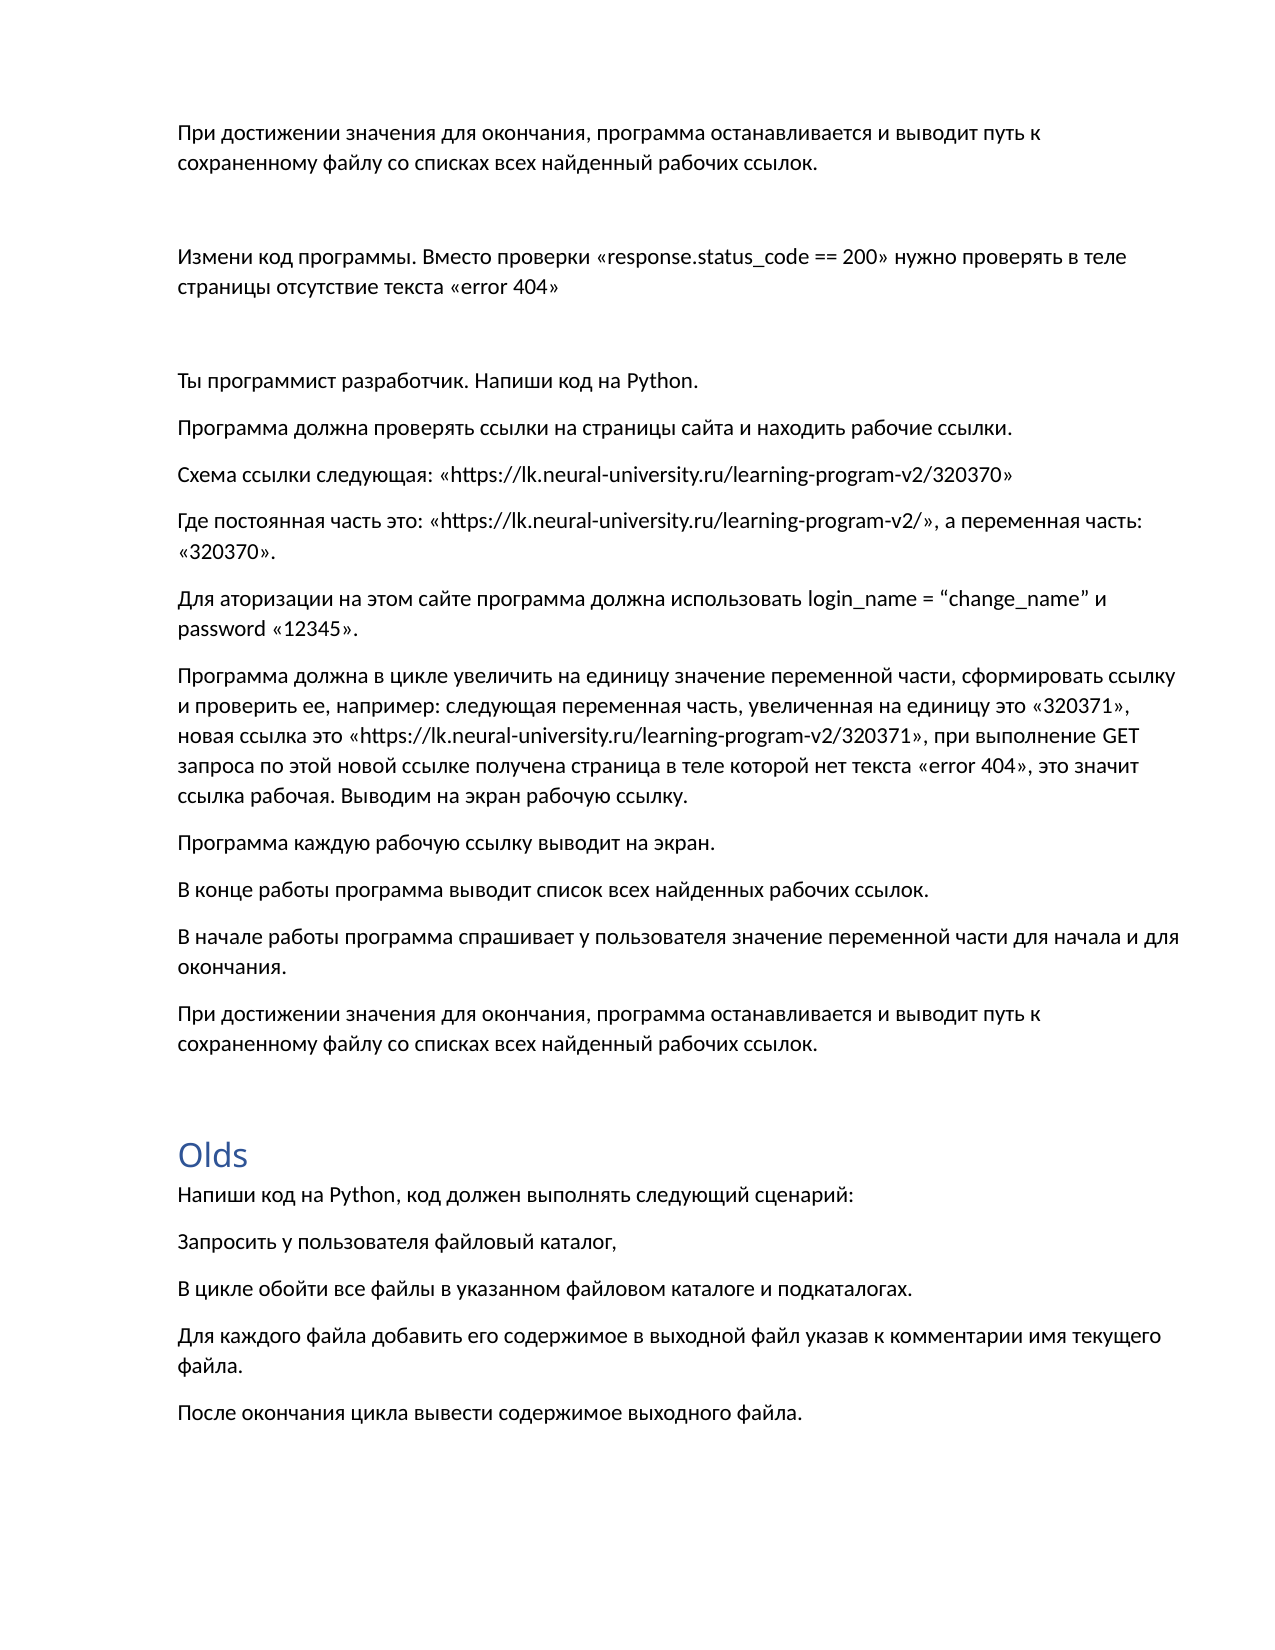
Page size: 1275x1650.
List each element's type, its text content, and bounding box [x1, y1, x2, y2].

text При достижении значения для окончания, программа останавливается и выводит путь к сохраненному файлу со списках всех найденный рабочих ссылок. [177, 999, 1186, 1058]
text Программа должна проверять ссылки на страницы сайта и находить рабочие ссылки. [177, 413, 1186, 441]
text В конце работы программа выводит список всех найденных рабочих ссылок. [177, 875, 1186, 903]
text После окончания цикла вывести содержимое выходного файла. [177, 1398, 1186, 1426]
text Измени код программы. Вместо проверки «response.status_code == 200» нужно проверять в теле страницы отсутствие текста «error 404» [177, 242, 1186, 300]
text Ты программист разработчик. Напиши код на Python. [177, 366, 1186, 394]
text Программа должна в цикле увеличить на единицу значение переменной части, сформировать ссылку и проверить ее, например: следующая переменная часть, увеличенная на единицу это «320371», новая ссылка это «https://lk.neural-university.ru/learning-program-v2/320371», при выполнение GET запроса по этой новой ссылке получена страница в теле которой нет текста «error 404», это значит ссылка рабочая. Выводим на экран рабочую ссылку. [177, 661, 1186, 810]
text Для каждого файла добавить его содержимое в выходной файл указав к комментарии имя текущего файла. [177, 1321, 1186, 1379]
text Где постоянная часть это: «https://lk.neural-university.ru/learning-program-v2/», а переменная часть: «320370». [177, 507, 1186, 565]
text При достижении значения для окончания, программа останавливается и выводит путь к сохраненному файлу со списках всех найденный рабочих ссылок. [177, 118, 1186, 176]
text Запросить у пользователя файловый каталог, [177, 1227, 1186, 1256]
text В цикле обойти все файлы в указанном файловом каталоге и подкаталогах. [177, 1274, 1186, 1302]
text Напиши код на Python, код должен выполнять следующий сценарий: [177, 1181, 1186, 1209]
text Схема ссылки следующая: «https://lk.neural-university.ru/learning-program-v2/320370» [177, 460, 1186, 488]
text В начале работы программа спрашивает у пользователя значение переменной части для начала и для окончания. [177, 922, 1186, 981]
text Программа каждую рабочую ссылку выводит на экран. [177, 828, 1186, 857]
subtitle Olds [177, 1132, 1186, 1177]
text Для аторизации на этом сайте программа должна использовать login_name = “change_name” и password «12345». [177, 584, 1186, 642]
